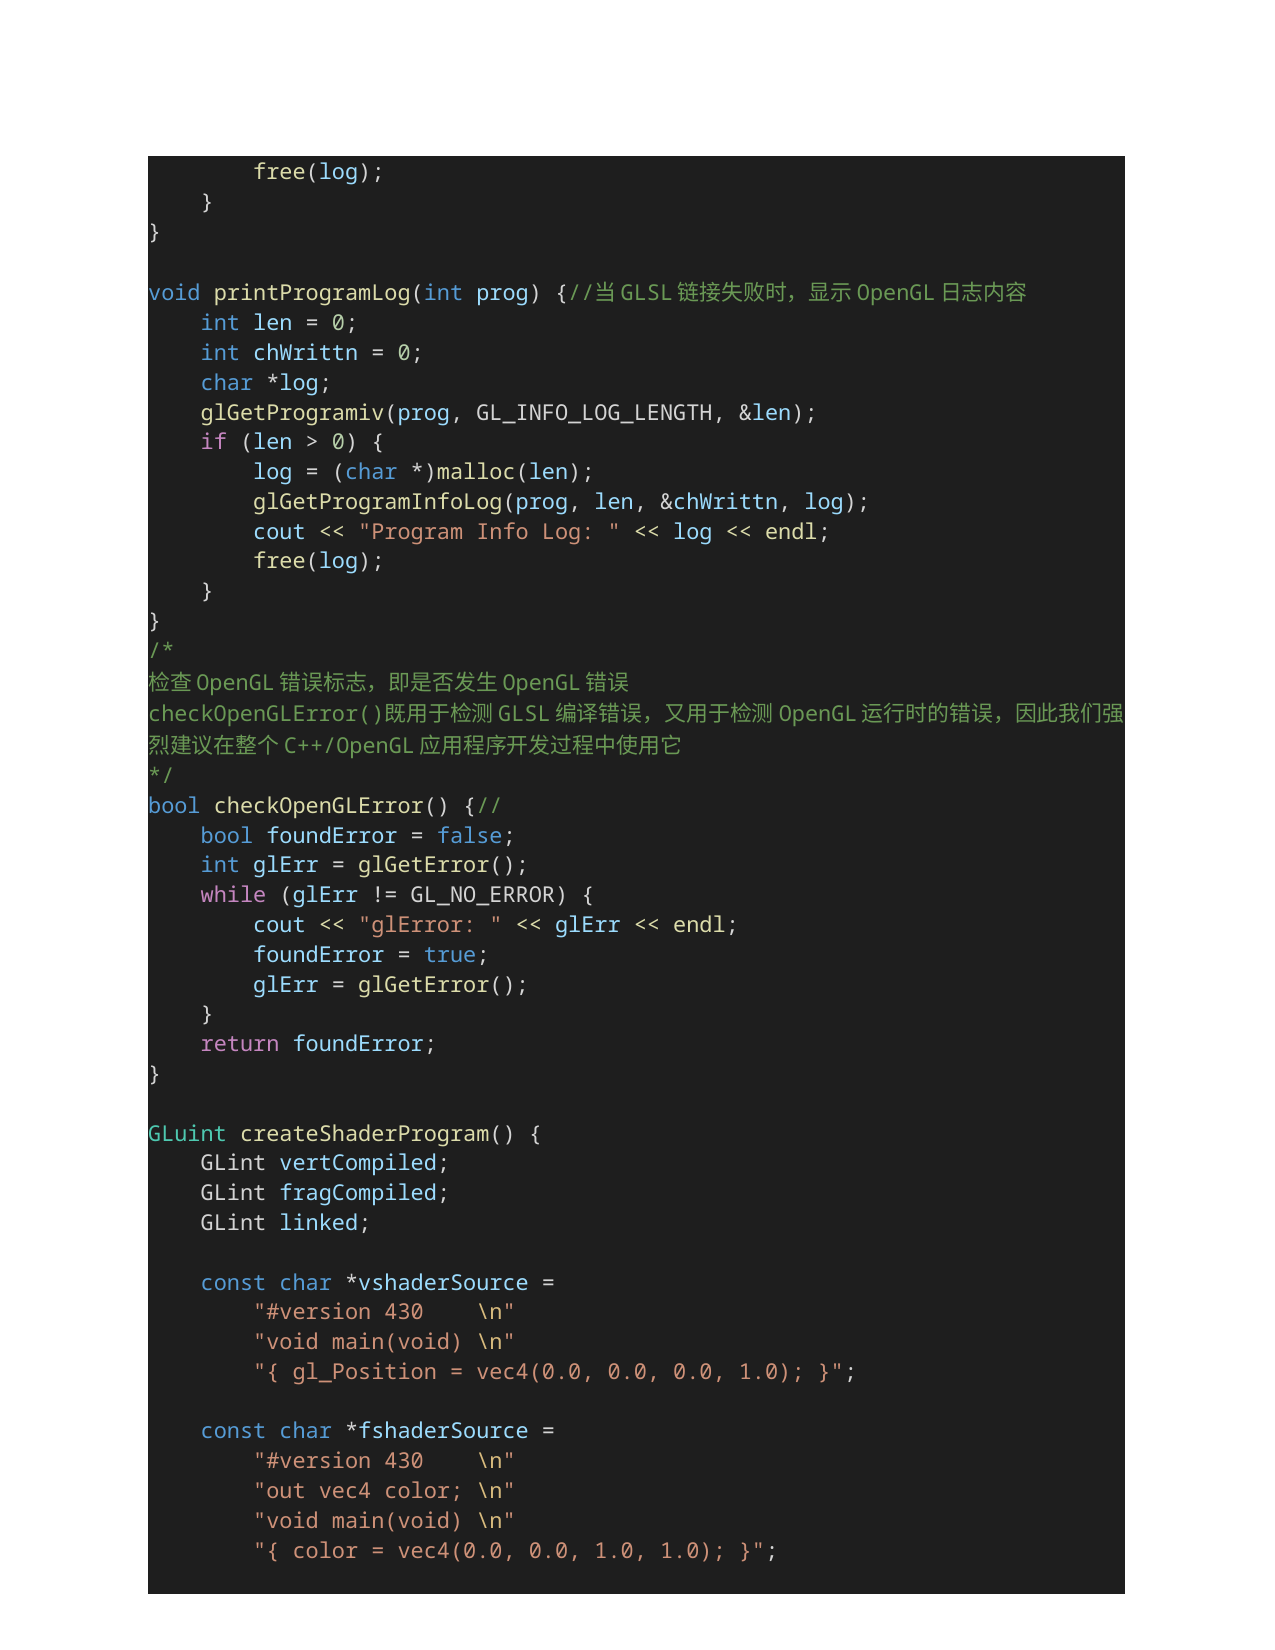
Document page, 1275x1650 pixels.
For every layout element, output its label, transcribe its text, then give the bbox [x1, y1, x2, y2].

text } [148, 216, 1125, 246]
text } [148, 186, 1125, 216]
text } [148, 605, 1125, 635]
text free(log); [148, 546, 1125, 575]
text checkOpenGLError()既用于检测GLSL编译错误，又用于检测 OpenGL运行时的错误，因此我们强烈建议在整个C++/OpenGL应用程序开发过程中使用它 [148, 696, 1125, 760]
text const char *vshaderSource = [148, 1266, 1125, 1296]
text "void main(void) \n" [148, 1326, 1125, 1356]
text GLint linked; [148, 1207, 1125, 1237]
text "#version 430 \n" [148, 1445, 1125, 1475]
text int chWrittn = 0; [148, 337, 1125, 367]
text foundError = true; [148, 939, 1125, 968]
text return foundError; [148, 1028, 1125, 1058]
text } [148, 998, 1125, 1028]
text glGetProgramiv(prog, GL_INFO_LOG_LENGTH, &len); [148, 397, 1125, 426]
text */ [148, 760, 1125, 790]
text /* [148, 635, 1125, 665]
text glGetProgramInfoLog(prog, len, &chWrittn, log); [148, 486, 1125, 516]
text while (glErr != GL_NO_ERROR) { [148, 879, 1125, 909]
text cout << "Program Info Log: " << log << endl; [148, 516, 1125, 546]
text log = (char *)malloc(len); [148, 456, 1125, 486]
text "void main(void) \n" [148, 1505, 1125, 1534]
text "#version 430 \n" [148, 1296, 1125, 1326]
text free(log); [148, 156, 1125, 186]
text bool checkOpenGLError() {// [148, 790, 1125, 819]
text 检查OpenGL错误标志，即是否发生OpenGL错误 [148, 665, 1125, 696]
text char *log; [148, 367, 1125, 397]
text cout << "glError: " << glErr << endl; [148, 909, 1125, 939]
text } [148, 1058, 1125, 1088]
text bool foundError = false; [148, 819, 1125, 849]
text int len = 0; [148, 307, 1125, 337]
text GLuint createShaderProgram() { [148, 1117, 1125, 1147]
text "{ color = vec4(0.0, 0.0, 1.0, 1.0); }"; [148, 1534, 1125, 1564]
text glErr = glGetError(); [148, 968, 1125, 998]
text void printProgramLog(int prog) {//当GLSL链接失败时，显示OpenGL日志内容 [148, 275, 1125, 307]
text "out vec4 color; \n" [148, 1475, 1125, 1505]
text "{ gl_Position = vec4(0.0, 0.0, 0.0, 1.0); }"; [148, 1356, 1125, 1386]
text } [148, 575, 1125, 605]
text GLint fragCompiled; [148, 1177, 1125, 1207]
text int glErr = glGetError(); [148, 849, 1125, 879]
text GLint vertCompiled; [148, 1147, 1125, 1177]
text if (len > 0) { [148, 426, 1125, 456]
text const char *fshaderSource = [148, 1415, 1125, 1445]
